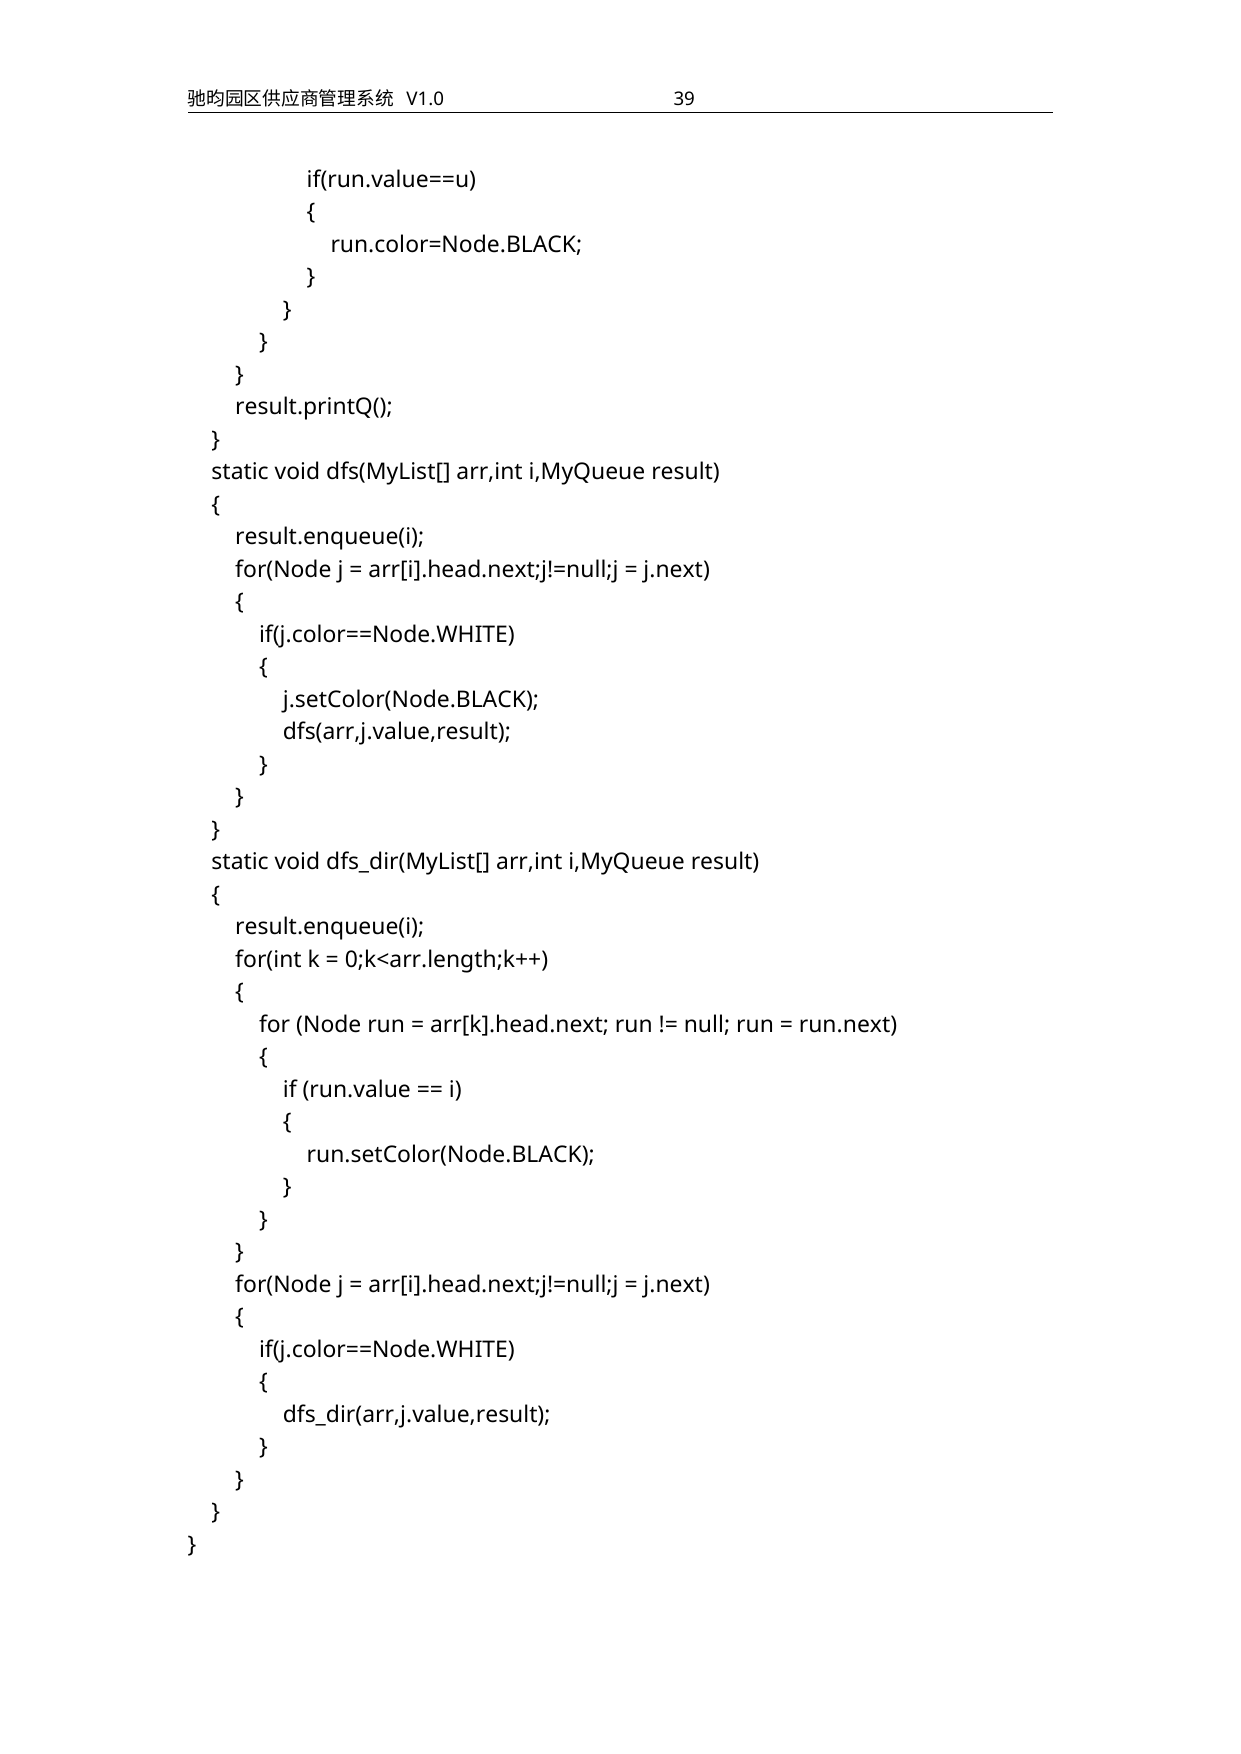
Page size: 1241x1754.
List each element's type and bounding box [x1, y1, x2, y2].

text [187, 162, 1053, 1592]
